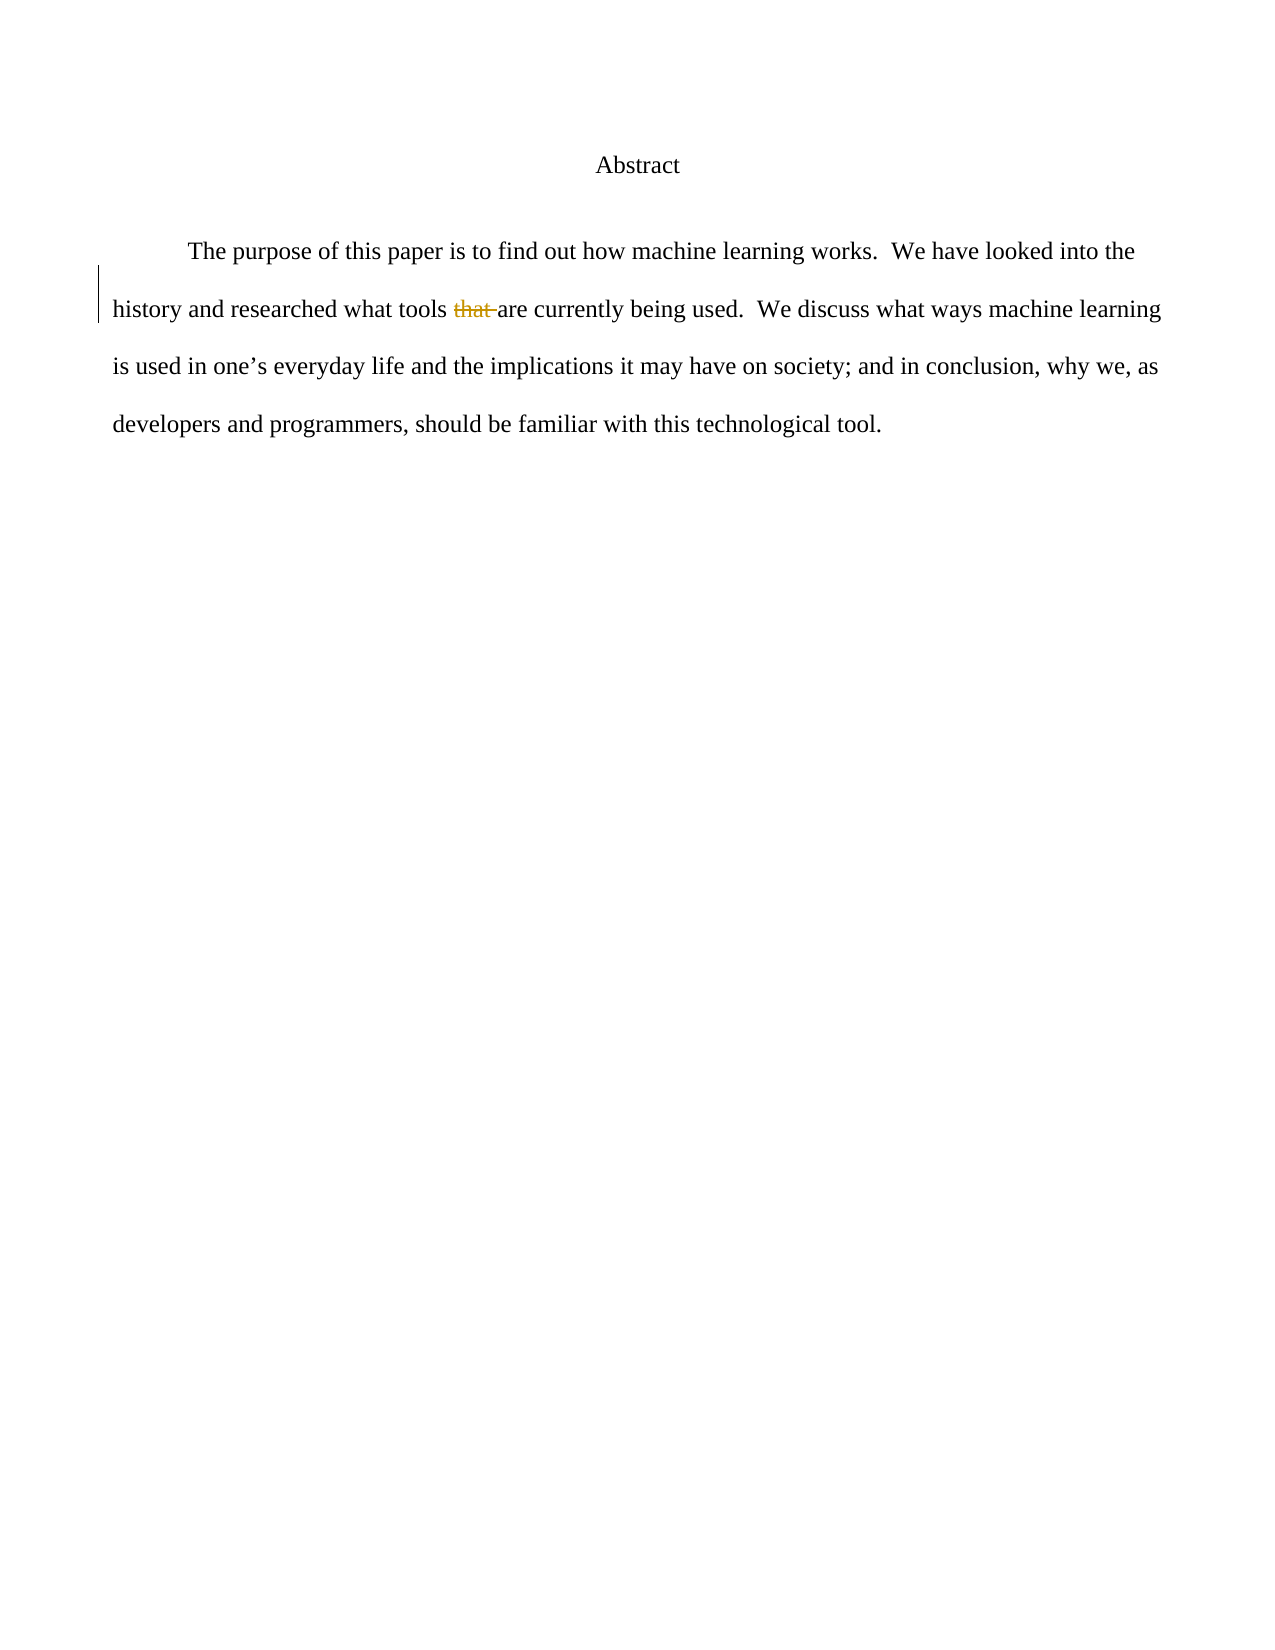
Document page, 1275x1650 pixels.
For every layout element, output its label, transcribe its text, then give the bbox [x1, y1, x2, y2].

text The purpose of this paper is to find out how machine learning works. We have looked into the history and researched what tools are currently being used. We discuss what ways machine learning is used in one’s everyday life and the implications it may have on society; and in conclusion, why we, as developers and programmers, should be familiar with this technological tool. [112, 236, 1162, 437]
subtitle Abstract [112, 150, 1162, 179]
